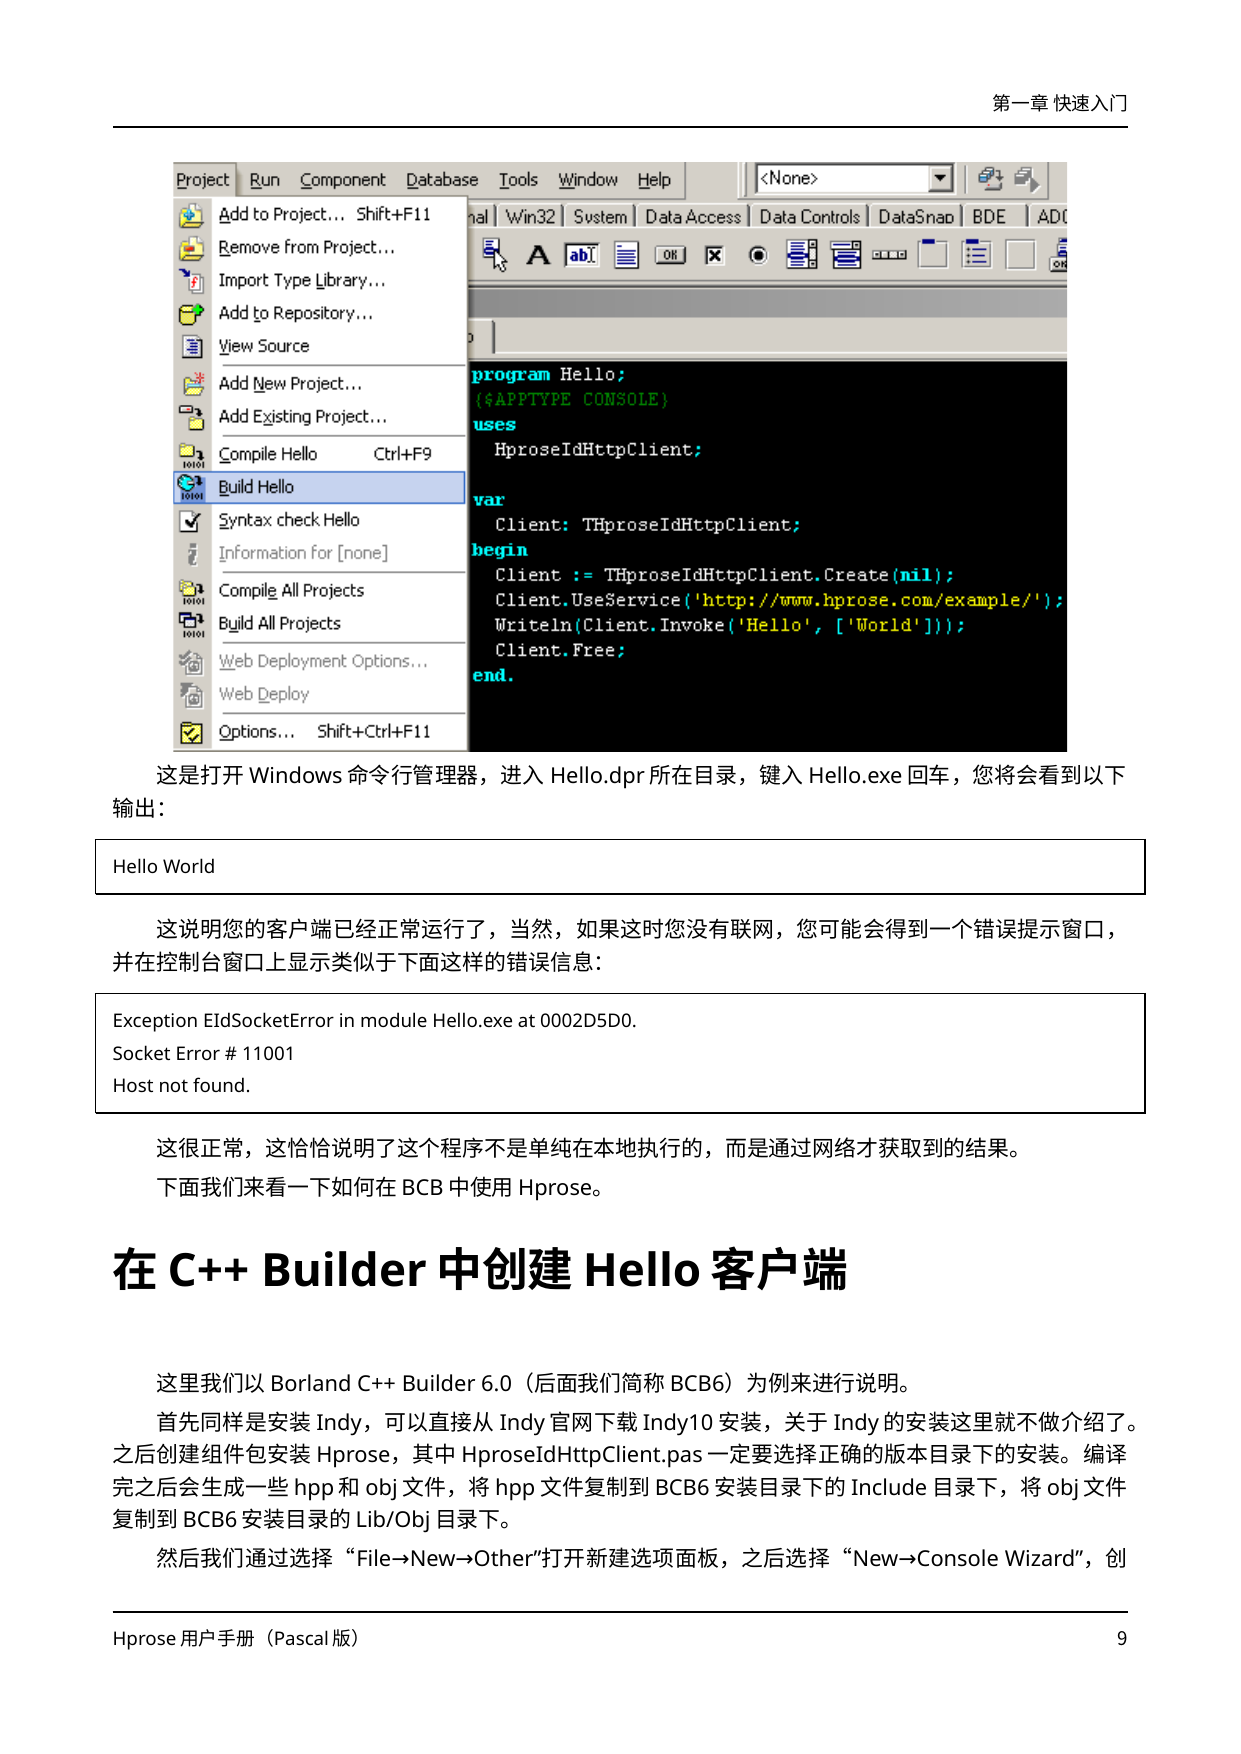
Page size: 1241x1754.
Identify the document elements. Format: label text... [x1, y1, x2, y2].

text 这很正常，这恰恰说明了这个程序不是单纯在本地执行的，而是通过网络才获取到的结果。 [112, 1131, 1128, 1163]
subtitle 在C++ Builder中创建Hello客户端 [112, 1218, 1128, 1316]
text Exception EIdSocketError in module Hello.exe at 0002D5D0. [96, 994, 1144, 1037]
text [112, 1541, 1128, 1573]
text Host not found. [96, 1058, 1144, 1112]
text 首先同样是安装Indy，可以直接从Indy官网下载Indy10安装，关于Indy的安装这里就不做介绍了。之后创建组件包安装Hprose，其中HproseIdHttpClient.pas一定要选择正确的版本目录下的安装。编译完之后会生成一些hpp和obj文件，将hpp文件复制到BCB6安装目录下的Include目录下，将obj文件复制到BCB6安装目录的Lib/Obj目录下。 [112, 1404, 1128, 1534]
text 这是打开Windows命令行管理器，进入Hello.dpr所在目录，键入Hello.exe回车，您将会看到以下输出： [112, 758, 1128, 823]
text Socket Error # 11001 [112, 1037, 1128, 1058]
text Hello World [96, 840, 1144, 893]
text 这说明您的客户端已经正常运行了，当然，如果这时您没有联网，您可能会得到一个错误提示窗口，并在控制台窗口上显示类似于下面这样的错误信息： [112, 912, 1128, 977]
text 下面我们来看一下如何在BCB中使用Hprose。 [112, 1169, 1128, 1202]
text 这里我们以Borland C++ Builder 6.0（后面我们简称BCB6）为例来进行说明。 [112, 1365, 1128, 1398]
